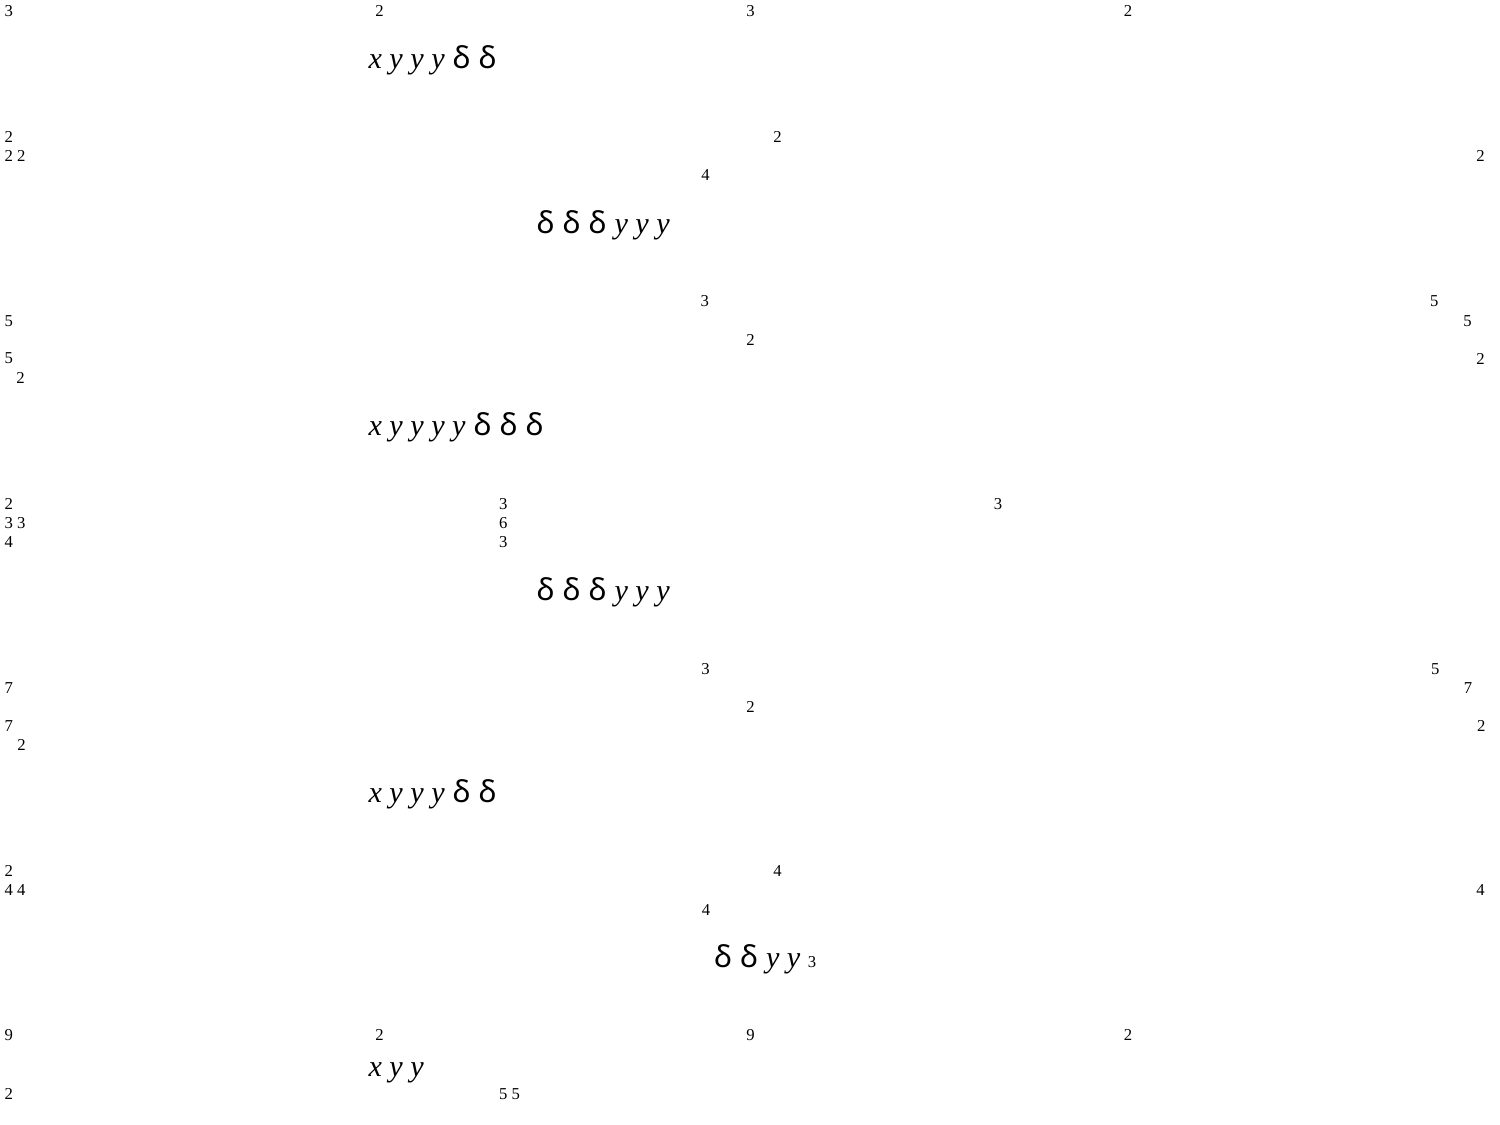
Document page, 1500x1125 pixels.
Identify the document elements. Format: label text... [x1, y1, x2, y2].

text δ δ δ y y y [536, 188, 1066, 250]
text 5 5 [499, 1084, 993, 1103]
text 9 [746, 1025, 1117, 1044]
text 7 [4, 716, 746, 735]
text x y y y δ δ [368, 24, 924, 86]
text 2 [746, 716, 1485, 735]
text 2 [746, 697, 1488, 716]
text 5 [746, 310, 1471, 329]
text 6 [499, 513, 993, 532]
text 5 [746, 291, 1438, 310]
text 4 [4, 899, 710, 918]
text 2 [4, 494, 499, 513]
text 2 [773, 127, 1488, 146]
text 2 [746, 349, 1484, 368]
text 2 [746, 329, 1488, 349]
text δ δ δ y y y [536, 556, 1066, 618]
text 9 [4, 1025, 375, 1044]
text δ δ y y 3 [536, 923, 816, 985]
text 7 [746, 678, 1472, 697]
text 3 3 [4, 513, 499, 532]
text 3 [499, 532, 993, 551]
text 4 [4, 165, 709, 184]
text 5 [4, 348, 746, 367]
text 4 [773, 861, 1488, 880]
text x y y [368, 1048, 1488, 1083]
text 2 [375, 0, 746, 19]
text 4 4 [4, 880, 746, 899]
text 3 [4, 0, 375, 19]
text 2 2 [4, 146, 746, 165]
text 3 [499, 494, 993, 513]
text 2 [375, 1025, 746, 1044]
text 3 [746, 0, 1117, 19]
text 2 [4, 861, 746, 880]
text 4 [746, 880, 1484, 899]
text 7 [4, 678, 746, 697]
text 2 [1124, 1025, 1488, 1044]
text 4 [4, 532, 499, 551]
text 5 [4, 310, 746, 329]
text x y y y y δ δ δ [368, 391, 1191, 453]
text 2 [4, 1084, 499, 1103]
text 2 [16, 367, 746, 387]
text 5 [746, 658, 1439, 678]
text 2 [746, 146, 1484, 165]
text 3 [993, 494, 1488, 513]
text x y y y δ δ [368, 758, 924, 820]
text 2 [17, 735, 746, 754]
text 3 [4, 658, 709, 678]
text 2 [1124, 0, 1488, 19]
text 3 [4, 291, 708, 310]
text 2 [4, 127, 746, 146]
